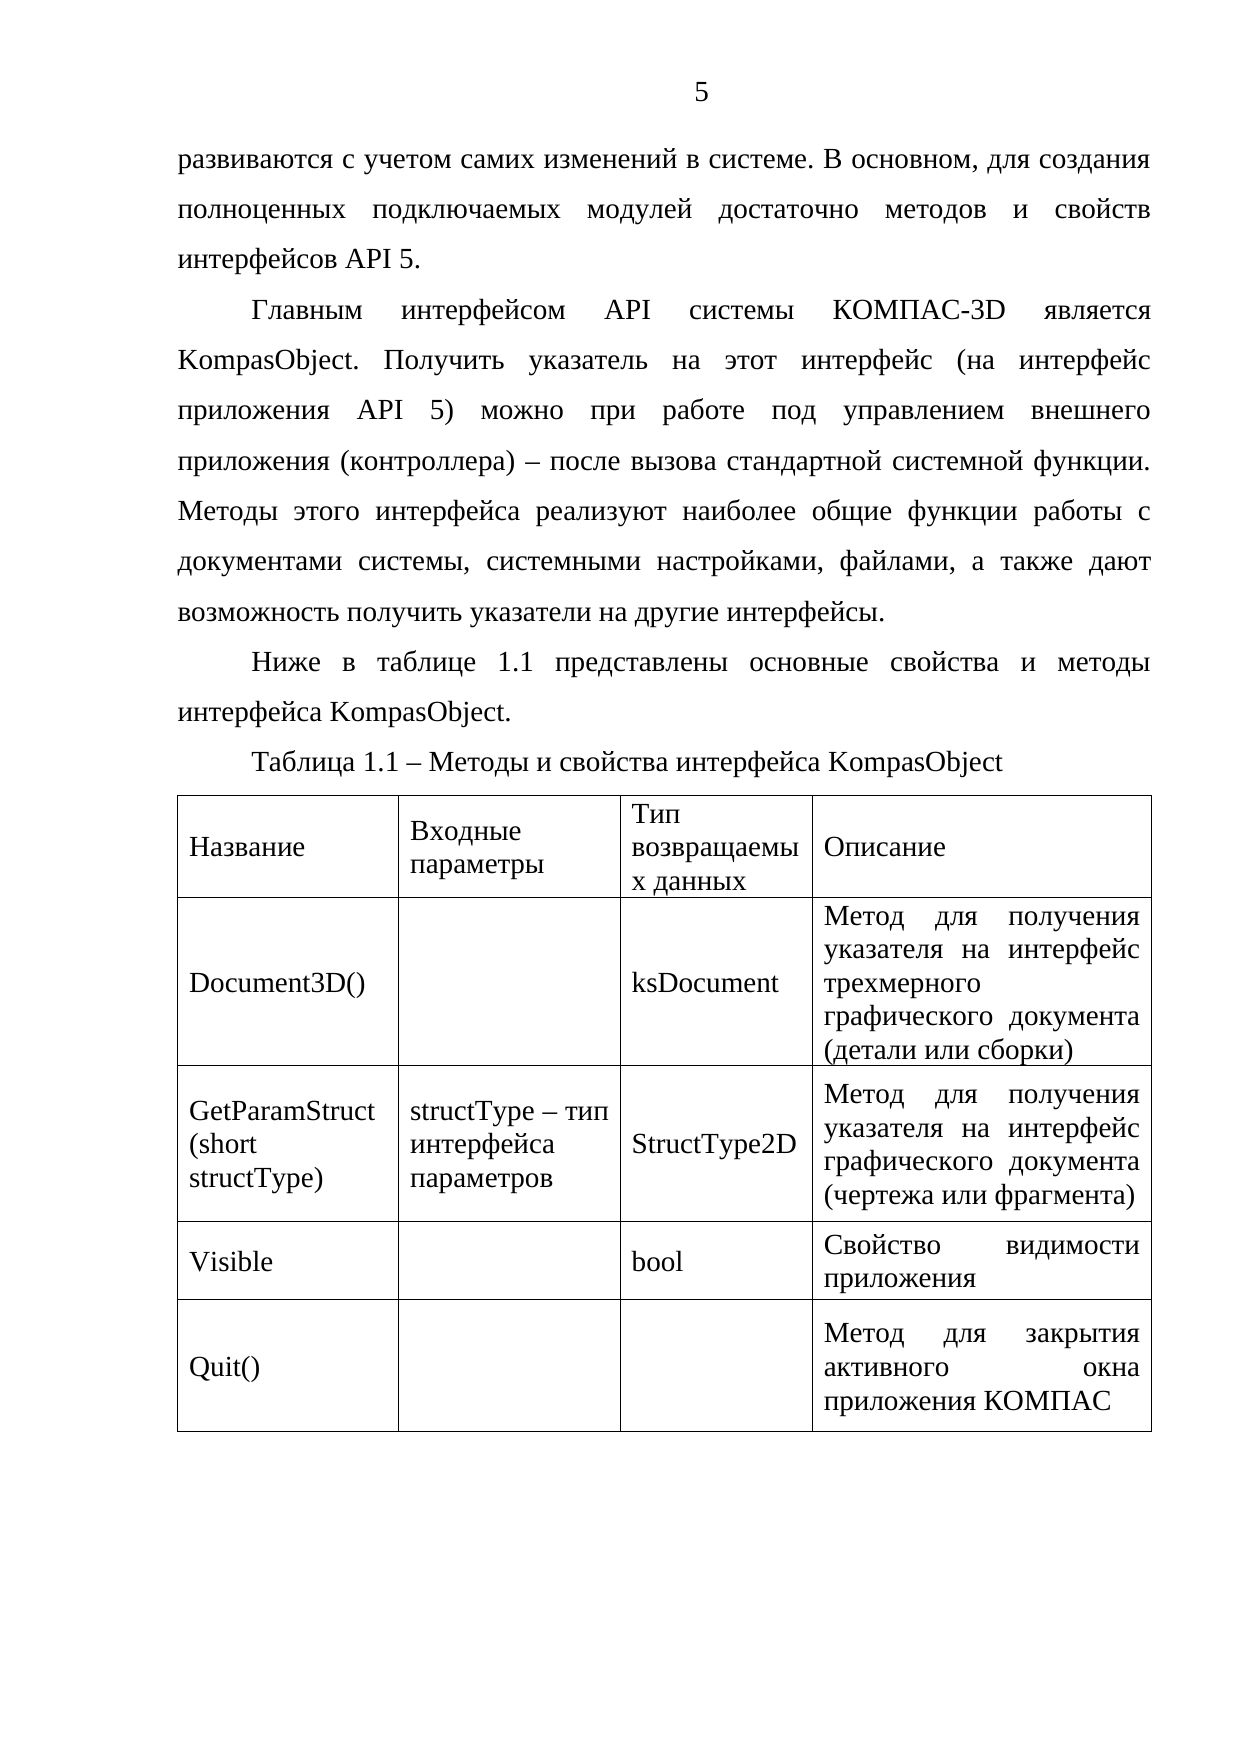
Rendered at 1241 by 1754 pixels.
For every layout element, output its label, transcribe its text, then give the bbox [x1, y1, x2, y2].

table_header Тип возвращаемых данных [621, 796, 812, 897]
table_cell GetParamStruct (short structType) [178, 1066, 398, 1221]
table_cell Visible [178, 1222, 398, 1299]
table_cell Метод для закрытия активного окна приложения КОМПАС [813, 1300, 1151, 1431]
table_cell Document3D() [178, 898, 398, 1065]
table_cell [399, 1222, 620, 1299]
table_cell ksDocument [621, 898, 812, 1065]
table_cell [621, 1300, 812, 1431]
table_cell Quit() [178, 1300, 398, 1431]
text Ниже в таблице 1.1 представлены основные свойства и методы интерфейса KompasObject. [177, 644, 1152, 728]
table_header Название [178, 796, 398, 897]
table_cell [399, 898, 620, 1065]
table_cell structType – тип интерфейса параметров [399, 1066, 620, 1221]
table_cell [399, 1300, 620, 1431]
table_cell StructType2D [621, 1066, 812, 1221]
table_cell bool [621, 1222, 812, 1299]
text Таблица 1.1 – Методы и свойства интерфейса KompasObject [177, 744, 1152, 778]
table_header Описание [813, 796, 1151, 897]
text Главным интерфейсом API системы КОМПАС-3D является KompasObject. Получить указатель на этот интерфейс (на интерфейс приложения API 5) можно при работе под управлением внешнего приложения (контроллера) – после вызова стандартной системной функции. Методы этого интерфейса реализуют наиболее общие функции работы с документами системы, системными настройками, файлами, а также дают возможность получить указатели на другие интерфейсы. [177, 292, 1152, 627]
table_cell Метод для получения указателя на интерфейс трехмерного графического документа (детали или сборки) [813, 898, 1151, 1065]
table_header Входные параметры [399, 796, 620, 897]
table_cell Свойство видимости приложения [813, 1222, 1151, 1299]
table_cell Метод для получения указателя на интерфейс графического документа (чертежа или фрагмента) [813, 1066, 1151, 1221]
